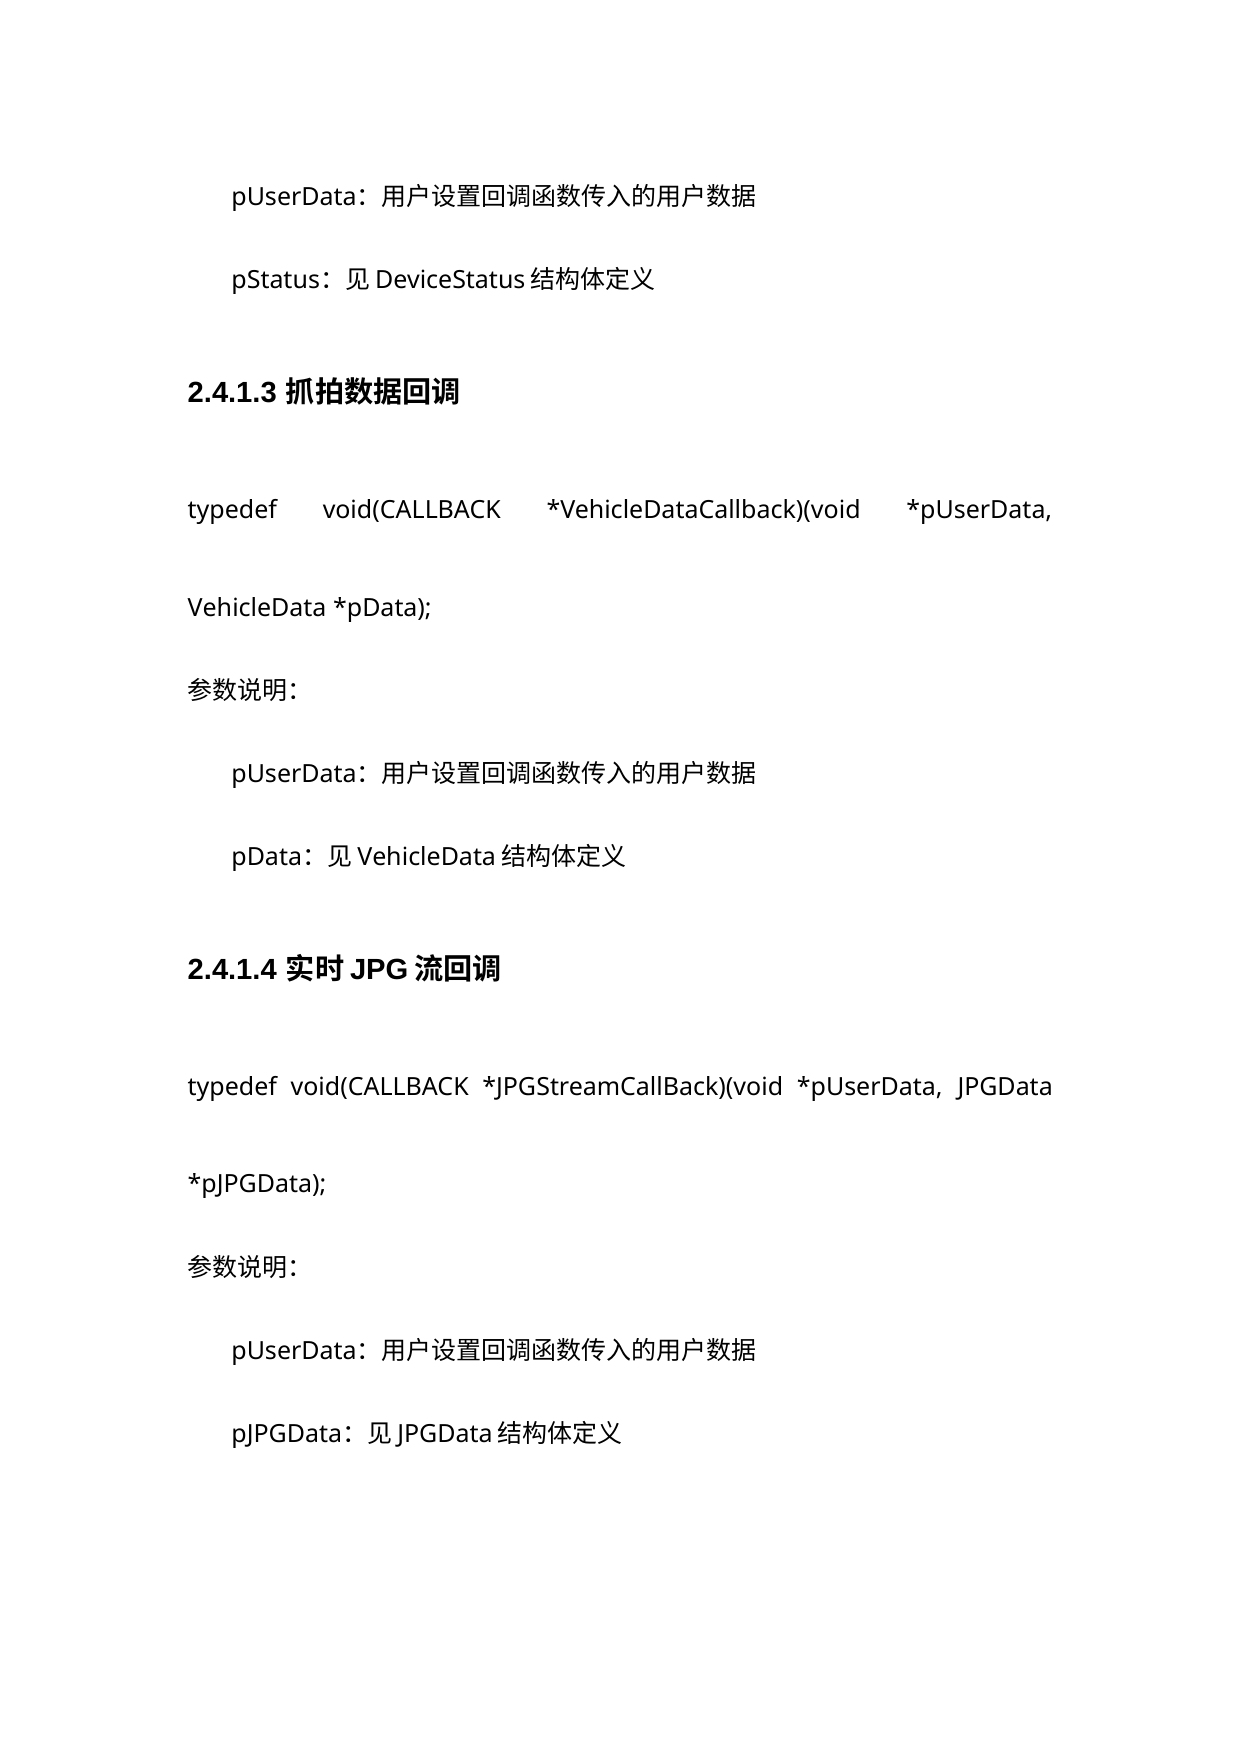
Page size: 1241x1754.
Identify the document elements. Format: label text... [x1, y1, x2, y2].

text pJPGData：见JPGData结构体定义 [187, 1399, 1053, 1464]
text pUserData：用户设置回调函数传入的用户数据 [231, 1316, 1053, 1381]
text pData：见VehicleData结构体定义 [187, 822, 1053, 887]
text pUserData：用户设置回调函数传入的用户数据 [231, 739, 1053, 804]
text pUserData：用户设置回调函数传入的用户数据 [231, 162, 1053, 227]
subtitle 实时JPG流回调 [187, 934, 1053, 999]
text 参数说明： [187, 656, 1053, 721]
text pStatus：见DeviceStatus结构体定义 [231, 245, 1053, 310]
text typedef void(CALLBACK *VehicleDataCallback)(void *pUserData, VehicleData *pData); [187, 476, 1053, 639]
text typedef void(CALLBACK *JPGStreamCallBack)(void *pUserData, JPGData *pJPGData); [187, 1053, 1053, 1216]
subtitle 抓拍数据回调 [187, 357, 1053, 422]
text 参数说明： [187, 1233, 1053, 1298]
